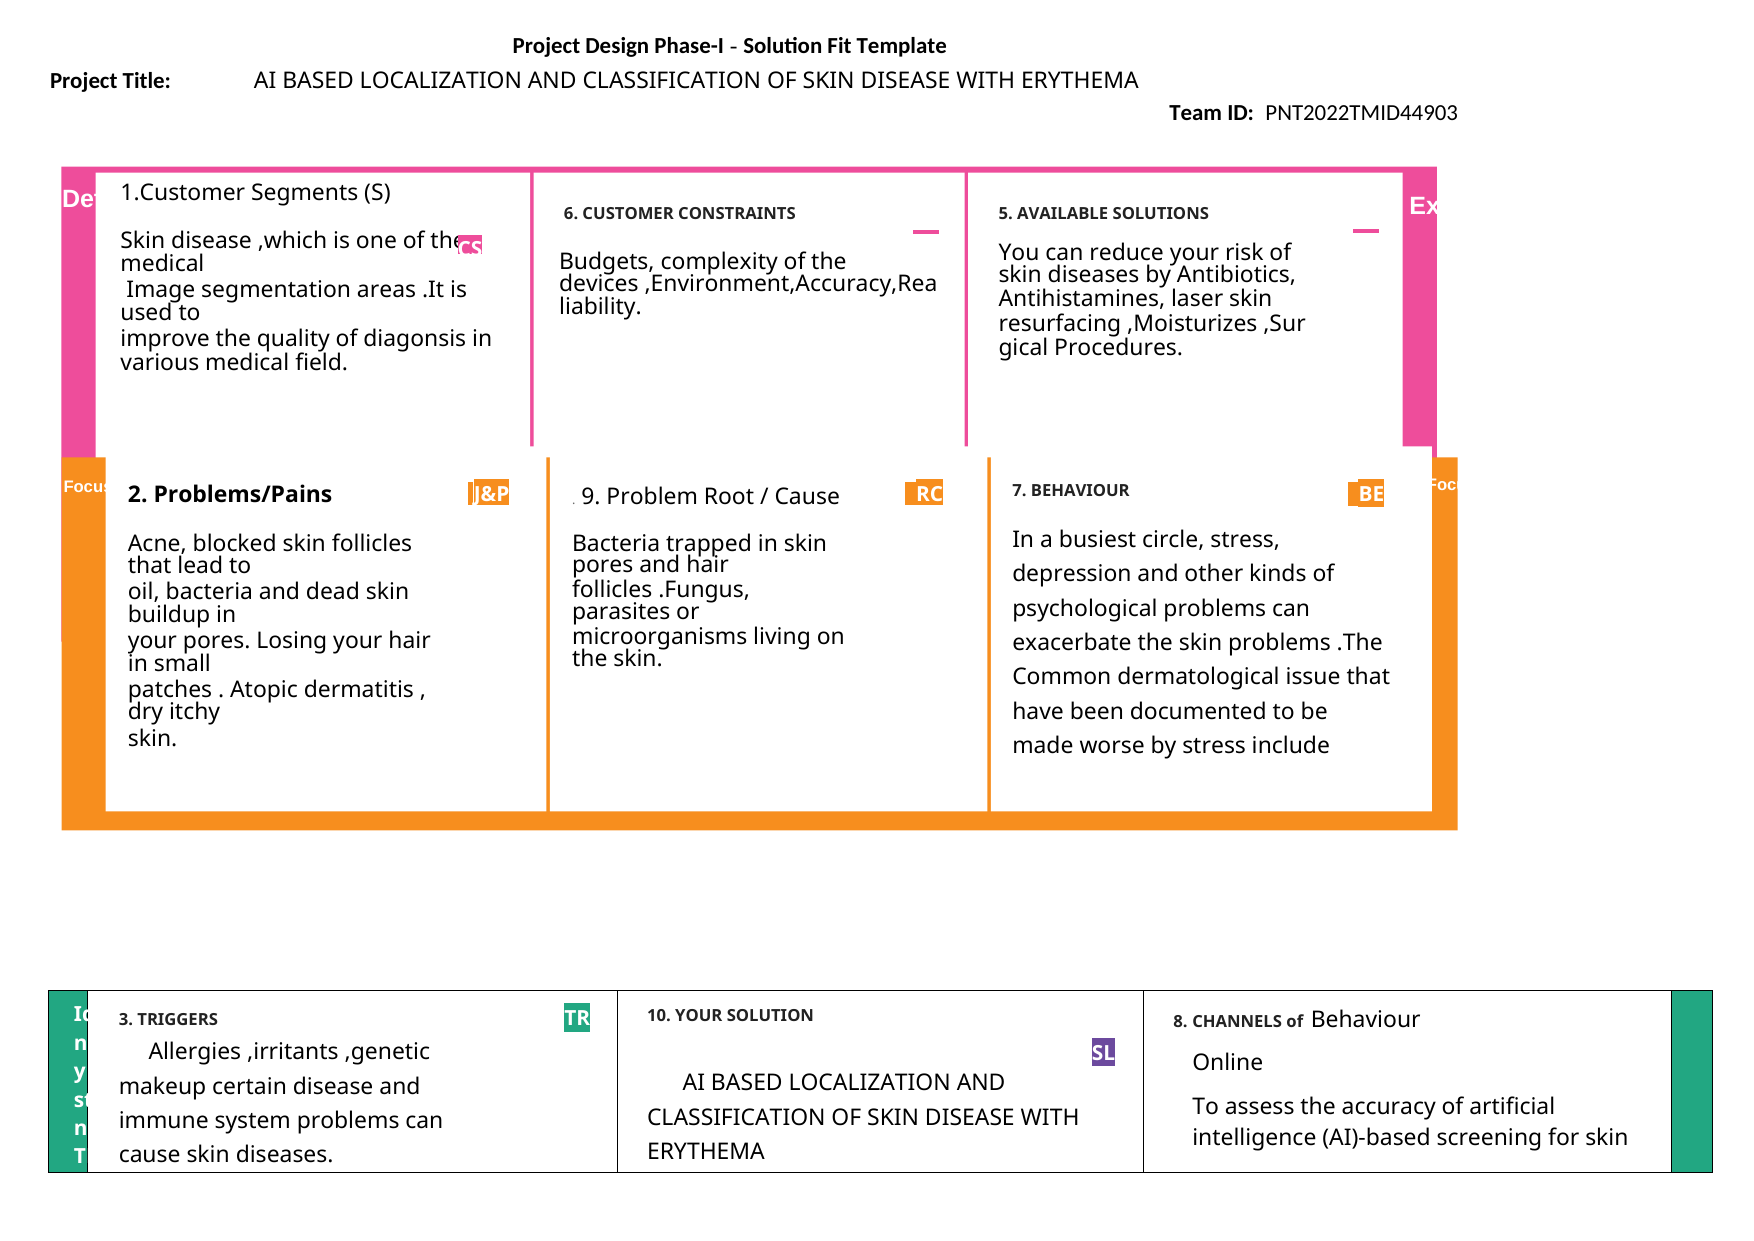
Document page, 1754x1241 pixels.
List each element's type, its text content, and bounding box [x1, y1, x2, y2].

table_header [1144, 991, 1671, 1172]
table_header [618, 991, 1143, 1172]
text Project Title: AI BASED LOCALIZATION AND CLASSIFICATION OF SKIN DISEASE WITH ERYTHEMA [50, 64, 1670, 95]
table_header 3. TRIGGERS TR Allergies ,irritants ,genetic makeup certain disease and immune system problems can cause skin diseases. [88, 991, 617, 1172]
text Project Design Phase-I - Solution Fit Template [31, 31, 1721, 59]
table_header [1672, 991, 1712, 1172]
text Team ID: PNT2022TMID44903 [31, 98, 1721, 126]
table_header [49, 991, 87, 1172]
